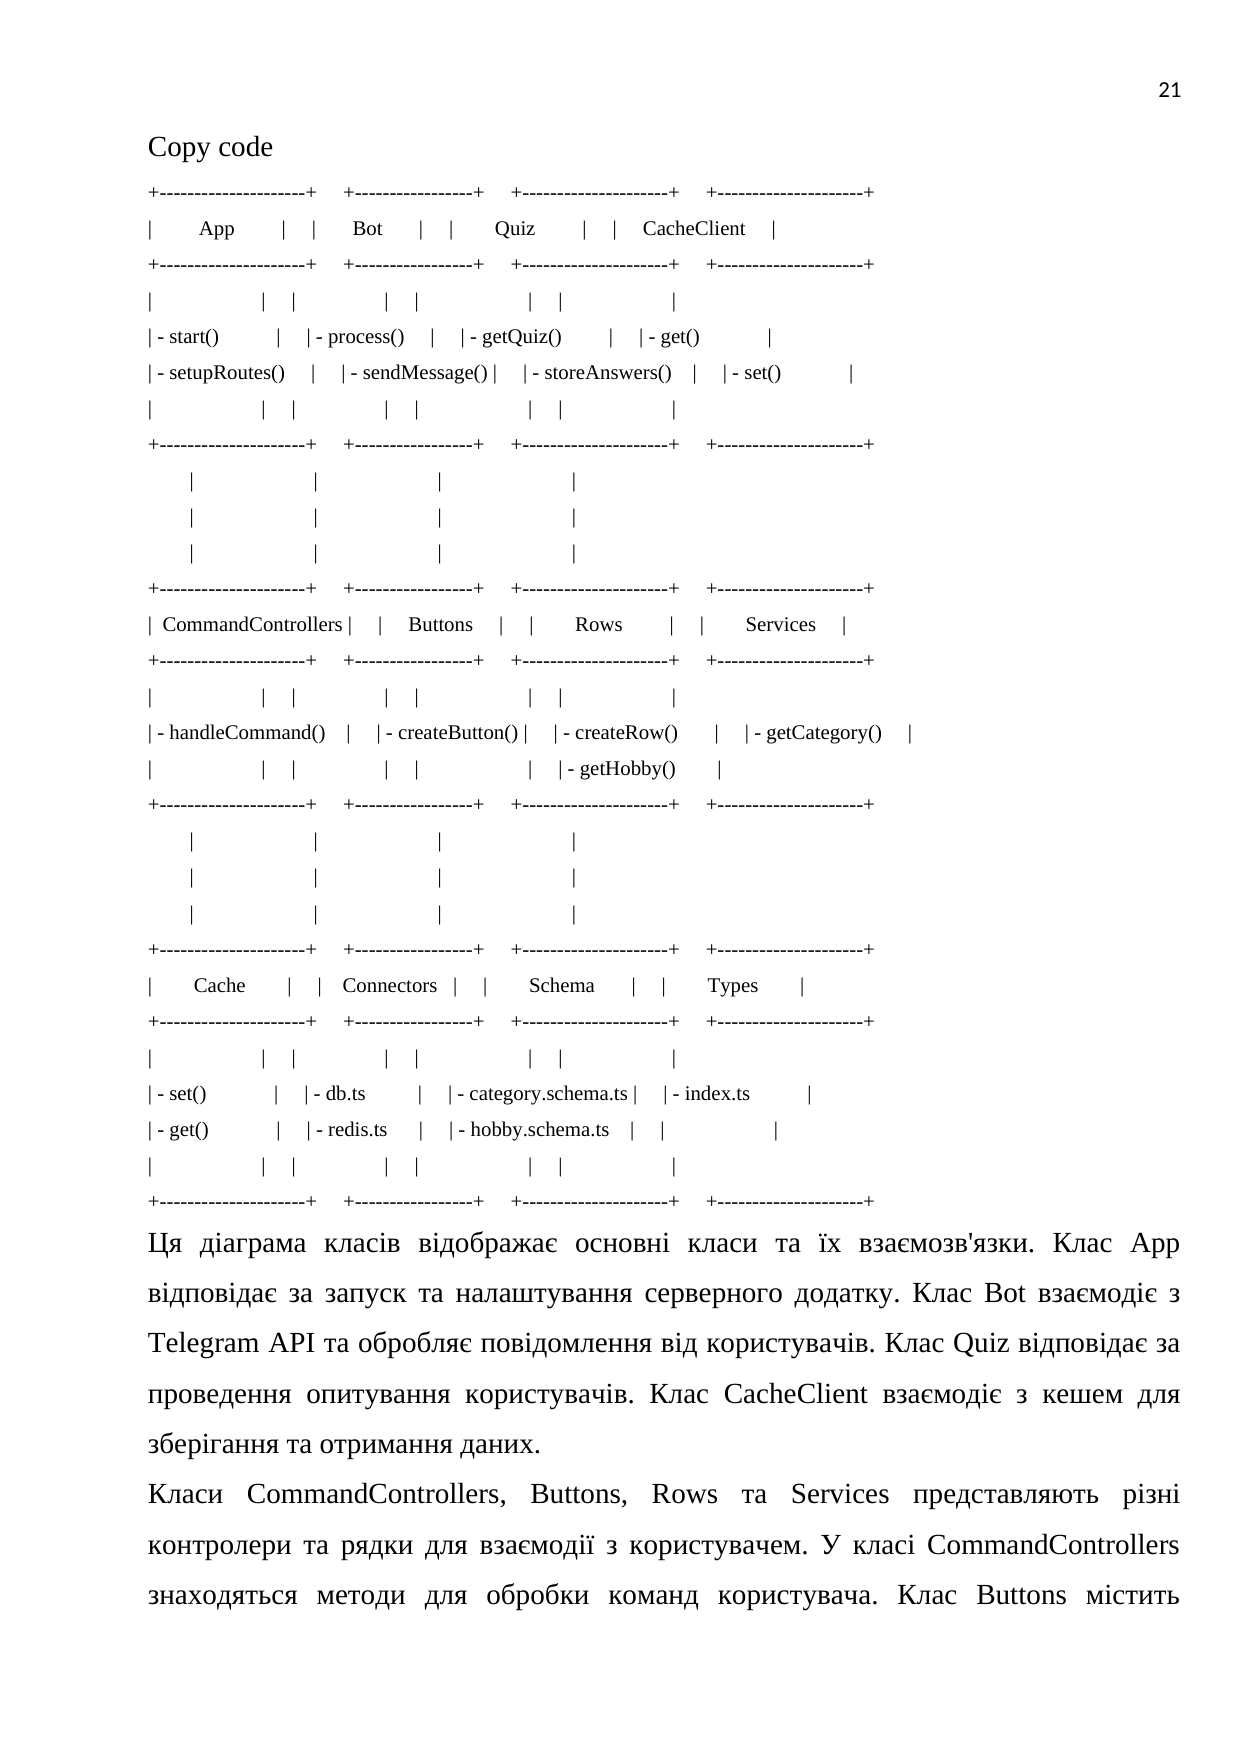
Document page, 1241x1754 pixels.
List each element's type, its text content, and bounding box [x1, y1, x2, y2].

text | | | | [148, 901, 1181, 924]
text +---------------------+ +-----------------+ +---------------------+ +---------------------+ [148, 180, 1181, 204]
text | | | | [148, 828, 1181, 852]
text | Cache | | Connectors | | Schema | | Types | [148, 973, 1181, 997]
text | | | | [148, 540, 1181, 564]
text Copy code [148, 129, 1181, 163]
text Ця діаграма класів відображає основні класи та їх взаємозв'язки. Клас App відповідає за запуск та налаштування серверного додатку. Клас Bot взаємодіє з Telegram API та обробляє повідомлення від користувачів. Клас Quiz відповідає за проведення опитування користувачів. Клас CacheClient взаємодіє з кешем для зберігання та отримання даних. [148, 1225, 1181, 1460]
text | App | | Bot | | Quiz | | CacheClient | [148, 216, 1181, 240]
text | CommandControllers | | Buttons | | Rows | | Services | [148, 612, 1181, 636]
text | | | | | | | - getHobby() | [148, 756, 1181, 780]
text | - start() | | - process() | | - getQuiz() | | - get() | [148, 324, 1181, 348]
text | - set() | | - db.ts | | - category.schema.ts | | - index.ts | [148, 1081, 1181, 1105]
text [148, 1476, 1181, 1611]
text | - setupRoutes() | | - sendMessage() | | - storeAnswers() | | - set() | [148, 360, 1181, 384]
text +---------------------+ +-----------------+ +---------------------+ +---------------------+ [148, 937, 1181, 961]
text | - handleCommand() | | - createButton() | | - createRow() | | - getCategory() | [148, 720, 1181, 744]
text | | | | | | | | [148, 684, 1181, 708]
text | | | | [148, 504, 1181, 528]
text | - get() | | - redis.ts | | - hobby.schema.ts | | | [148, 1117, 1181, 1141]
text | | | | [148, 468, 1181, 492]
text +---------------------+ +-----------------+ +---------------------+ +---------------------+ [148, 792, 1181, 816]
text +---------------------+ +-----------------+ +---------------------+ +---------------------+ [148, 576, 1181, 600]
text +---------------------+ +-----------------+ +---------------------+ +---------------------+ [148, 1189, 1181, 1213]
text +---------------------+ +-----------------+ +---------------------+ +---------------------+ [148, 252, 1181, 276]
text +---------------------+ +-----------------+ +---------------------+ +---------------------+ [148, 648, 1181, 672]
text | | | | [148, 864, 1181, 888]
text +---------------------+ +-----------------+ +---------------------+ +---------------------+ [148, 432, 1181, 456]
text | | | | | | | | [148, 288, 1181, 312]
text | | | | | | | | [148, 1045, 1181, 1069]
text | | | | | | | | [148, 396, 1181, 420]
text | | | | | | | | [148, 1153, 1181, 1177]
text +---------------------+ +-----------------+ +---------------------+ +---------------------+ [148, 1009, 1181, 1033]
